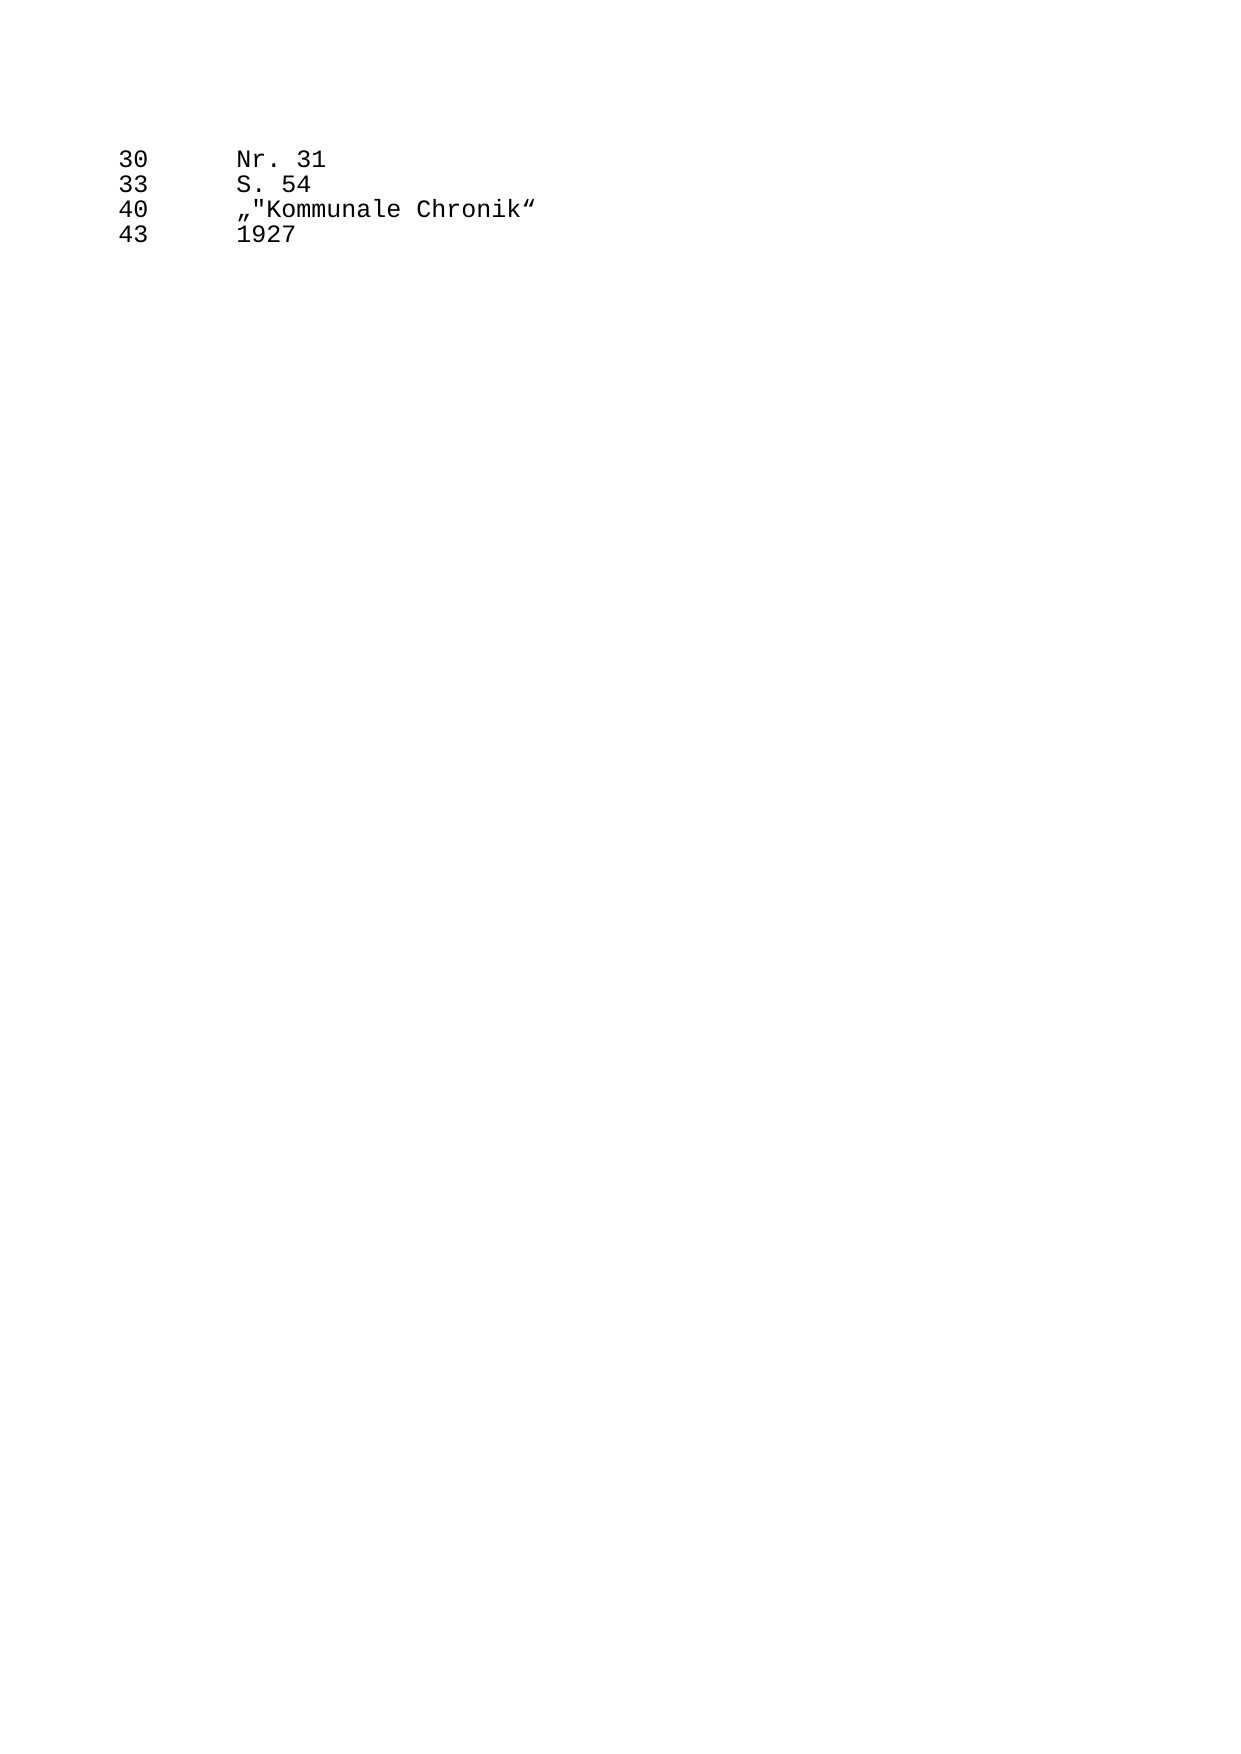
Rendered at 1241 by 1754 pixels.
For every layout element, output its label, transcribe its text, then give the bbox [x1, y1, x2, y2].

text 33 S. 54 [118, 173, 1122, 198]
text 40 „t["Kommunale Chronik]t“ [118, 198, 1122, 223]
text 30 Nr. 31 [118, 148, 1122, 173]
text 43 1927 [118, 223, 1122, 248]
